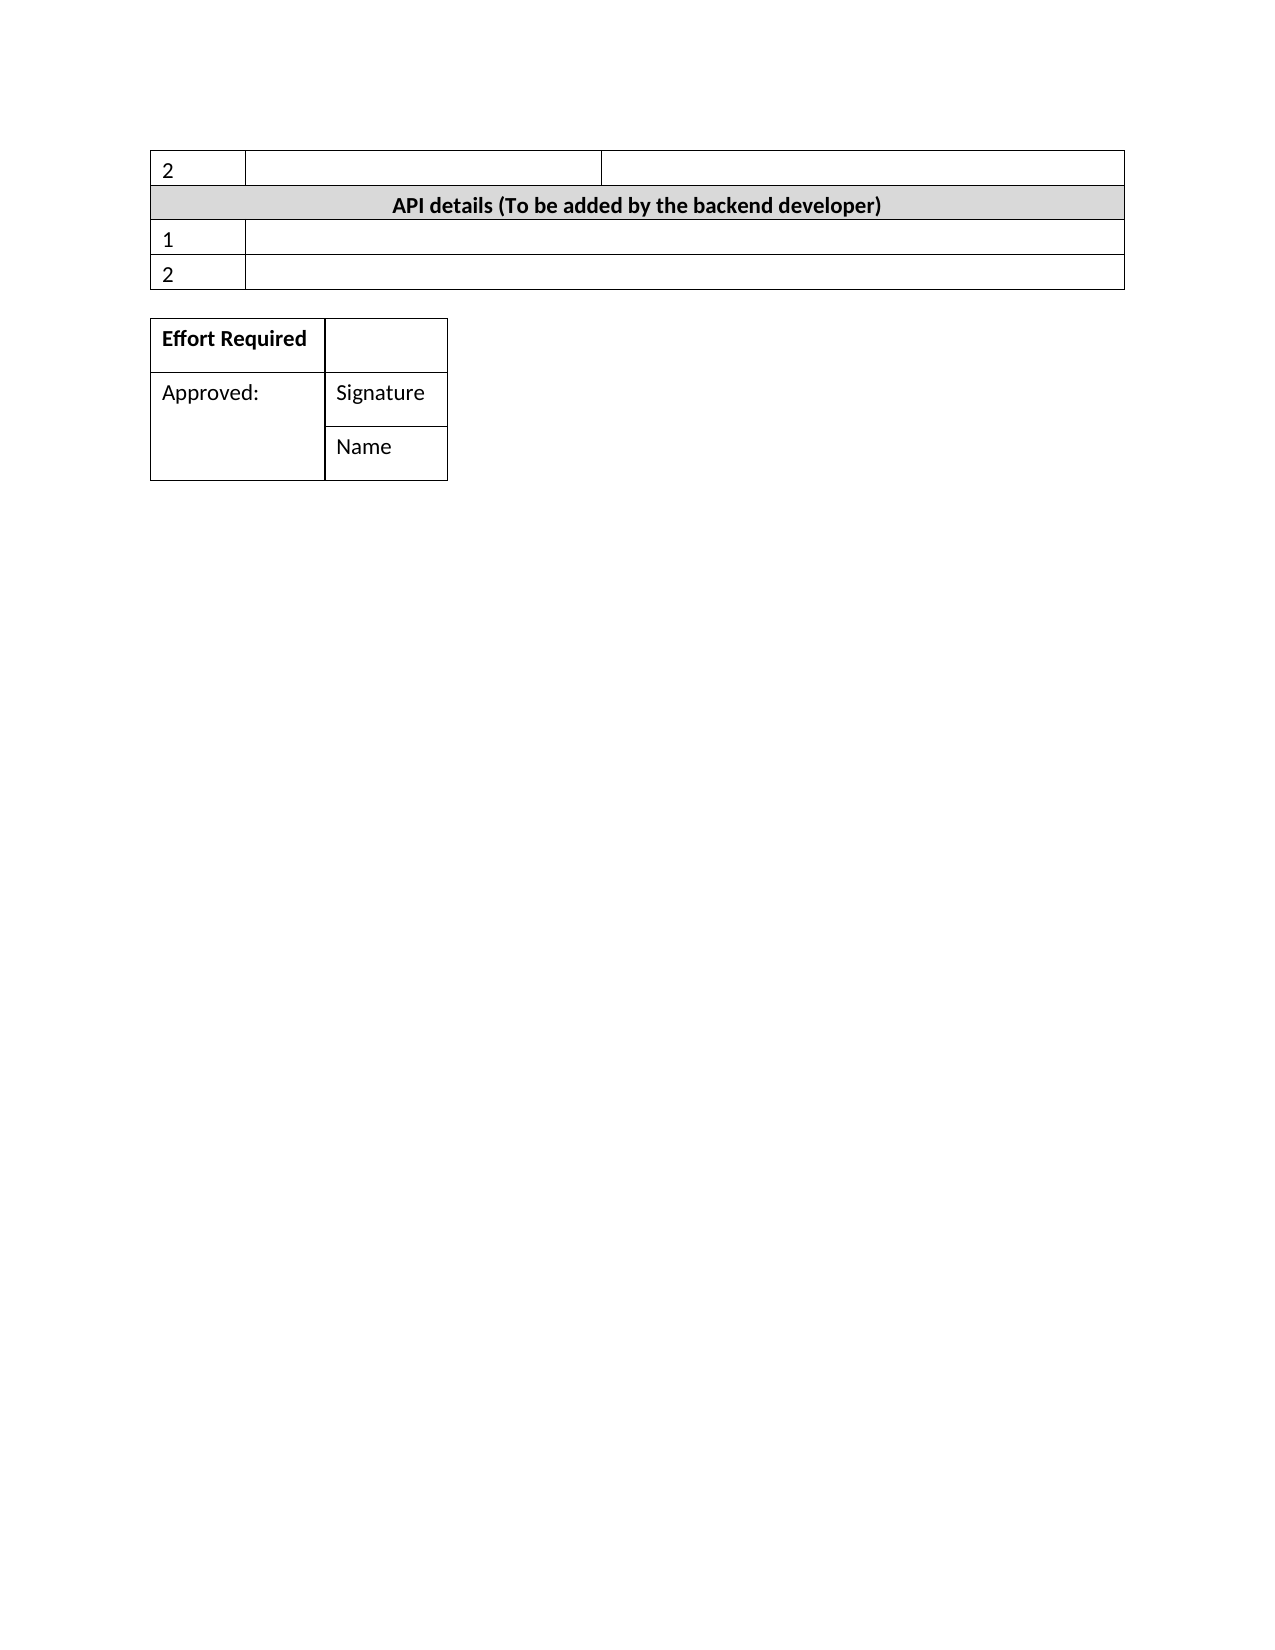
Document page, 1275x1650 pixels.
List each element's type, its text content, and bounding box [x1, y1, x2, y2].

table_cell 2 [151, 255, 245, 288]
table_cell [246, 151, 601, 185]
table_cell Name [326, 427, 447, 480]
table_cell 2 [151, 151, 245, 185]
table_cell [602, 151, 1124, 185]
table_cell [246, 255, 1124, 288]
table_cell [246, 220, 1124, 254]
table_cell 1 [151, 220, 245, 254]
table_cell Signature [326, 373, 447, 426]
table_header Effort Required [151, 319, 324, 372]
table_header [326, 319, 447, 372]
table_cell Approved: [151, 373, 324, 480]
table_cell API details (To be added by the backend developer) [151, 186, 1124, 219]
